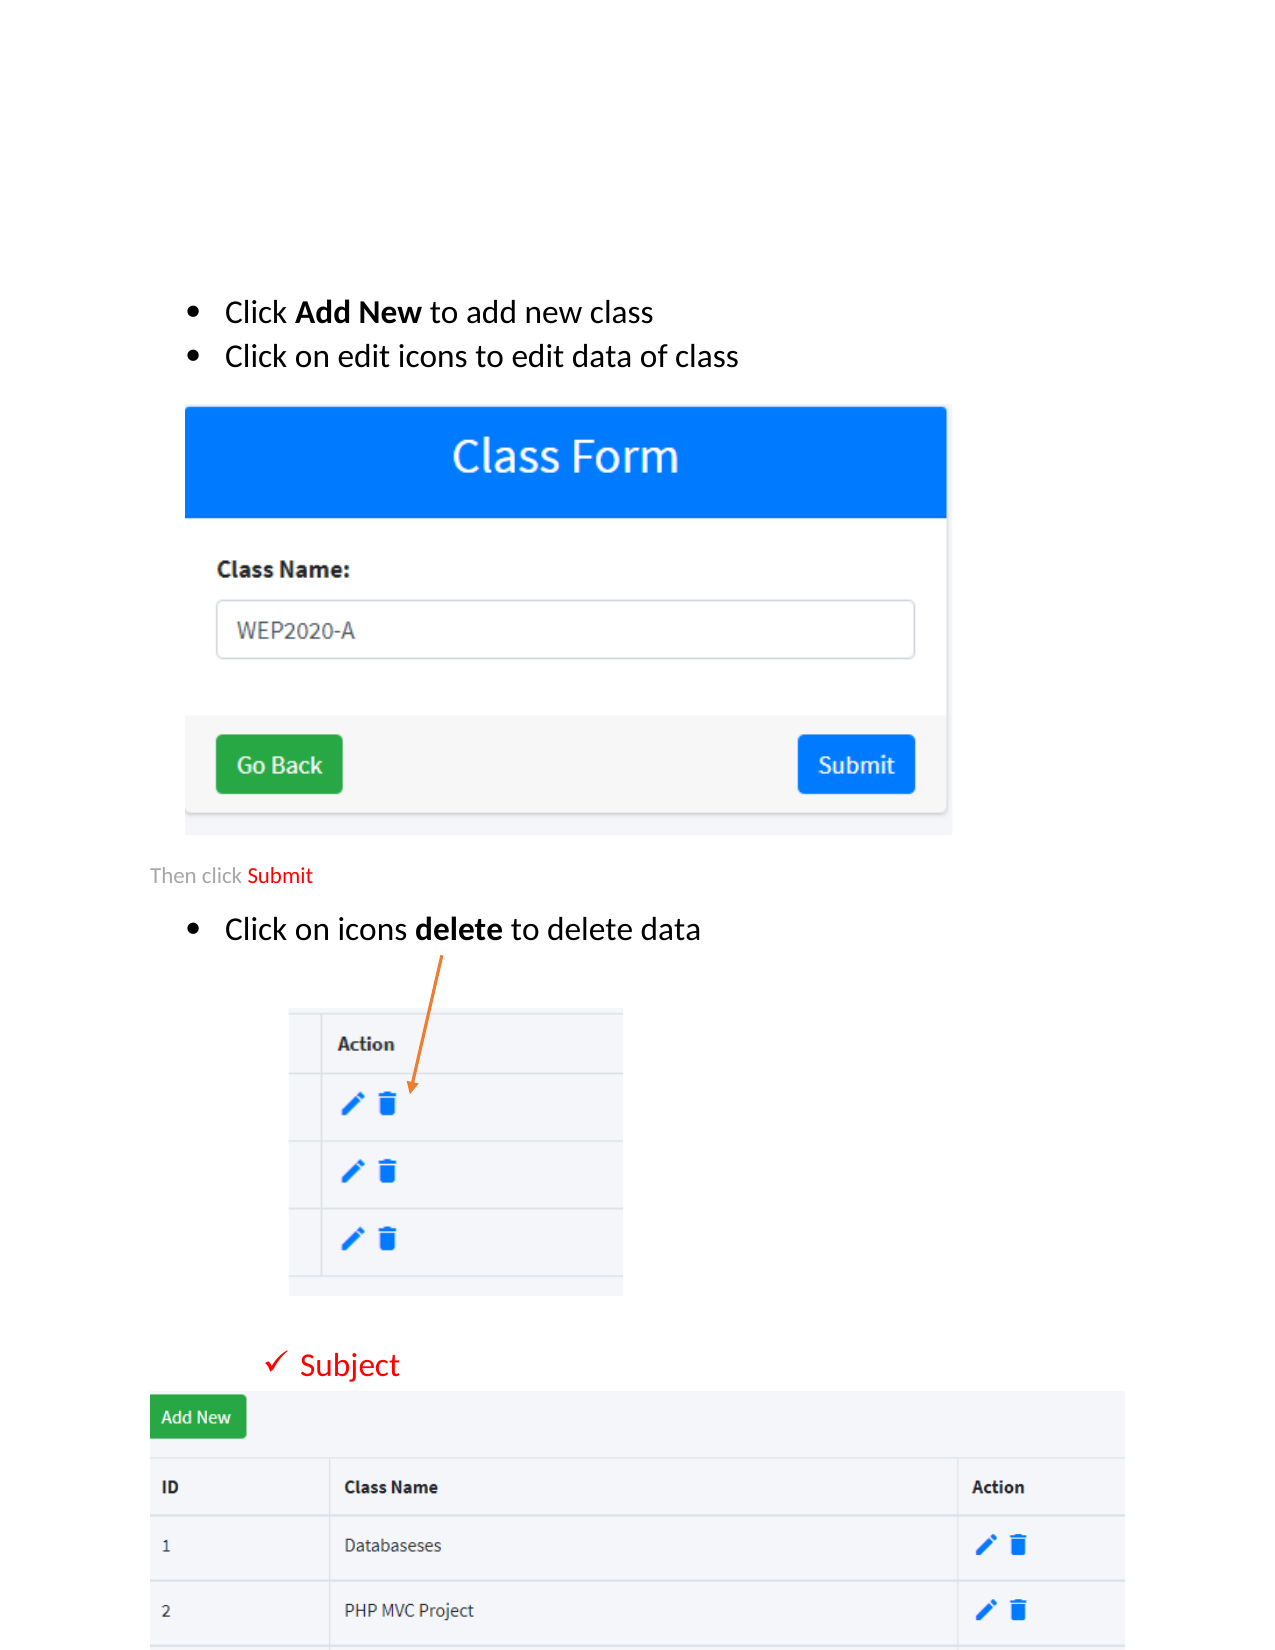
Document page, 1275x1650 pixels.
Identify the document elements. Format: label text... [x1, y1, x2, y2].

list Click on icons delete to delete data [187, 908, 1125, 949]
list Click Add New to add new class [187, 291, 1125, 331]
picture [185, 404, 953, 835]
picture [288, 1008, 624, 1296]
text Then click Submit [150, 861, 1125, 889]
list Click on edit icons to edit data of class [187, 334, 1125, 375]
list Subject [262, 1343, 1125, 1384]
picture [150, 1391, 1125, 1650]
